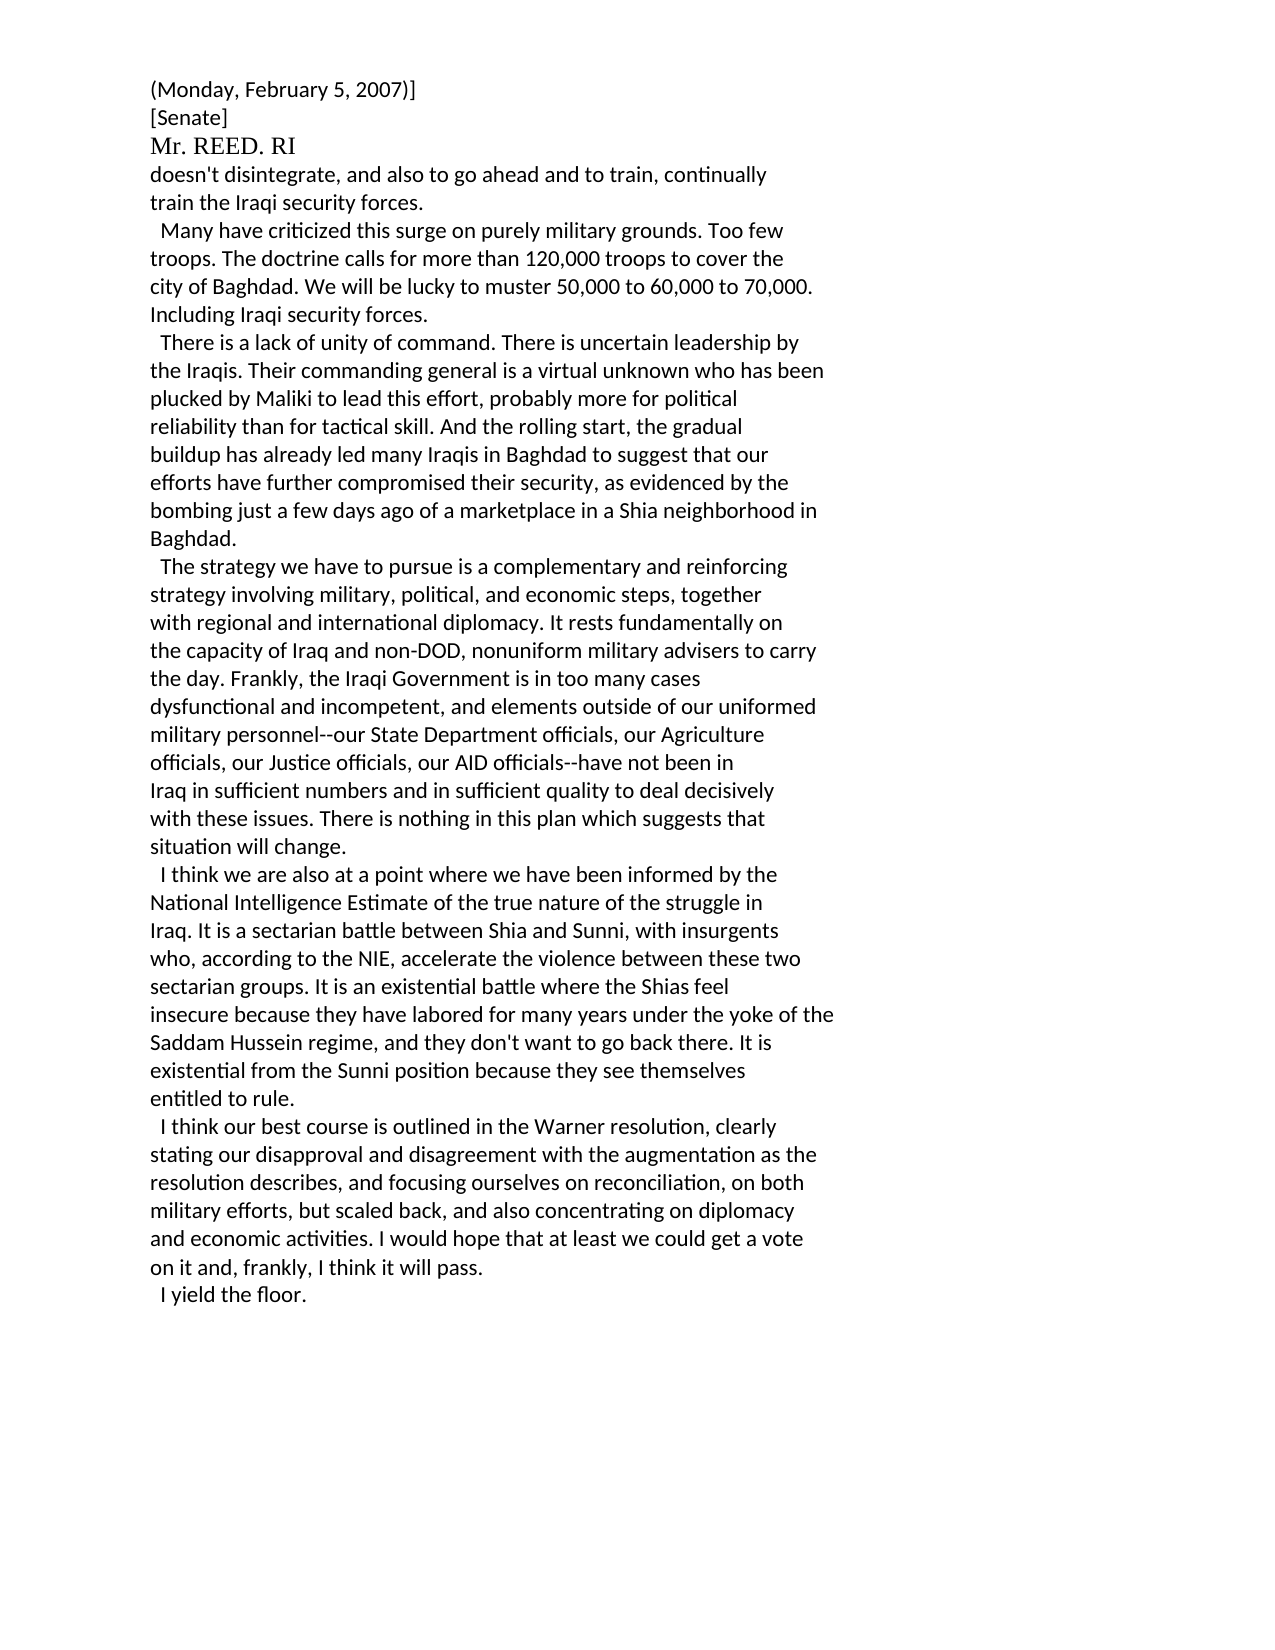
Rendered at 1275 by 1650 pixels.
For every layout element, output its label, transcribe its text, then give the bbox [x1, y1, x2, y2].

text city of Baghdad. We will be lucky to muster 50,000 to 60,000 to 70,000. [150, 272, 1125, 300]
text The strategy we have to pursue is a complementary and reinforcing [150, 552, 1125, 580]
text National Intelligence Estimate of the true nature of the struggle in [150, 888, 1125, 916]
text Iraq. It is a sectarian battle between Shia and Sunni, with insurgents [150, 916, 1125, 944]
text dysfunctional and incompetent, and elements outside of our uniformed [150, 692, 1125, 720]
text Saddam Hussein regime, and they don't want to go back there. It is [150, 1028, 1125, 1056]
text I think we are also at a point where we have been informed by the [150, 860, 1125, 888]
text insecure because they have labored for many years under the yoke of the [150, 1000, 1125, 1028]
text bombing just a few days ago of a marketplace in a Shia neighborhood in [150, 496, 1125, 524]
text plucked by Maliki to lead this effort, probably more for political [150, 384, 1125, 412]
text stating our disapproval and disagreement with the augmentation as the [150, 1141, 1125, 1168]
text the Iraqis. Their commanding general is a virtual unknown who has been [150, 356, 1125, 384]
text the capacity of Iraq and non-DOD, nonuniform military advisers to carry [150, 636, 1125, 664]
text sectarian groups. It is an existential battle where the Shias feel [150, 972, 1125, 1000]
text on it and, frankly, I think it will pass. [150, 1253, 1125, 1281]
text situation will change. [150, 832, 1125, 860]
text and economic activities. I would hope that at least we could get a vote [150, 1224, 1125, 1253]
text existential from the Sunni position because they see themselves [150, 1056, 1125, 1084]
text doesn't disintegrate, and also to go ahead and to train, continually [150, 160, 1125, 188]
text There is a lack of unity of command. There is uncertain leadership by [150, 328, 1125, 356]
text the day. Frankly, the Iraqi Government is in too many cases [150, 664, 1125, 692]
text with these issues. There is nothing in this plan which suggests that [150, 804, 1125, 832]
text resolution describes, and focusing ourselves on reconciliation, on both [150, 1168, 1125, 1197]
text Many have criticized this surge on purely military grounds. Too few [150, 216, 1125, 244]
text buildup has already led many Iraqis in Baghdad to suggest that our [150, 440, 1125, 468]
text military personnel--our State Department officials, our Agriculture [150, 720, 1125, 748]
text Iraq in sufficient numbers and in sufficient quality to deal decisively [150, 776, 1125, 804]
text with regional and international diplomacy. It rests fundamentally on [150, 608, 1125, 636]
text entitled to rule. [150, 1084, 1125, 1112]
text troops. The doctrine calls for more than 120,000 troops to cover the [150, 244, 1125, 272]
text reliability than for tactical skill. And the rolling start, the gradual [150, 412, 1125, 440]
text Including Iraqi security forces. [150, 300, 1125, 328]
text officials, our Justice officials, our AID officials--have not been in [150, 748, 1125, 776]
text Baghdad. [150, 524, 1125, 552]
text I yield the floor. [150, 1281, 1125, 1309]
text military efforts, but scaled back, and also concentrating on diplomacy [150, 1197, 1125, 1224]
text train the Iraqi security forces. [150, 188, 1125, 216]
text who, according to the NIE, accelerate the violence between these two [150, 944, 1125, 972]
text efforts have further compromised their security, as evidenced by the [150, 468, 1125, 496]
text I think our best course is outlined in the Warner resolution, clearly [150, 1112, 1125, 1141]
text strategy involving military, political, and economic steps, together [150, 580, 1125, 608]
